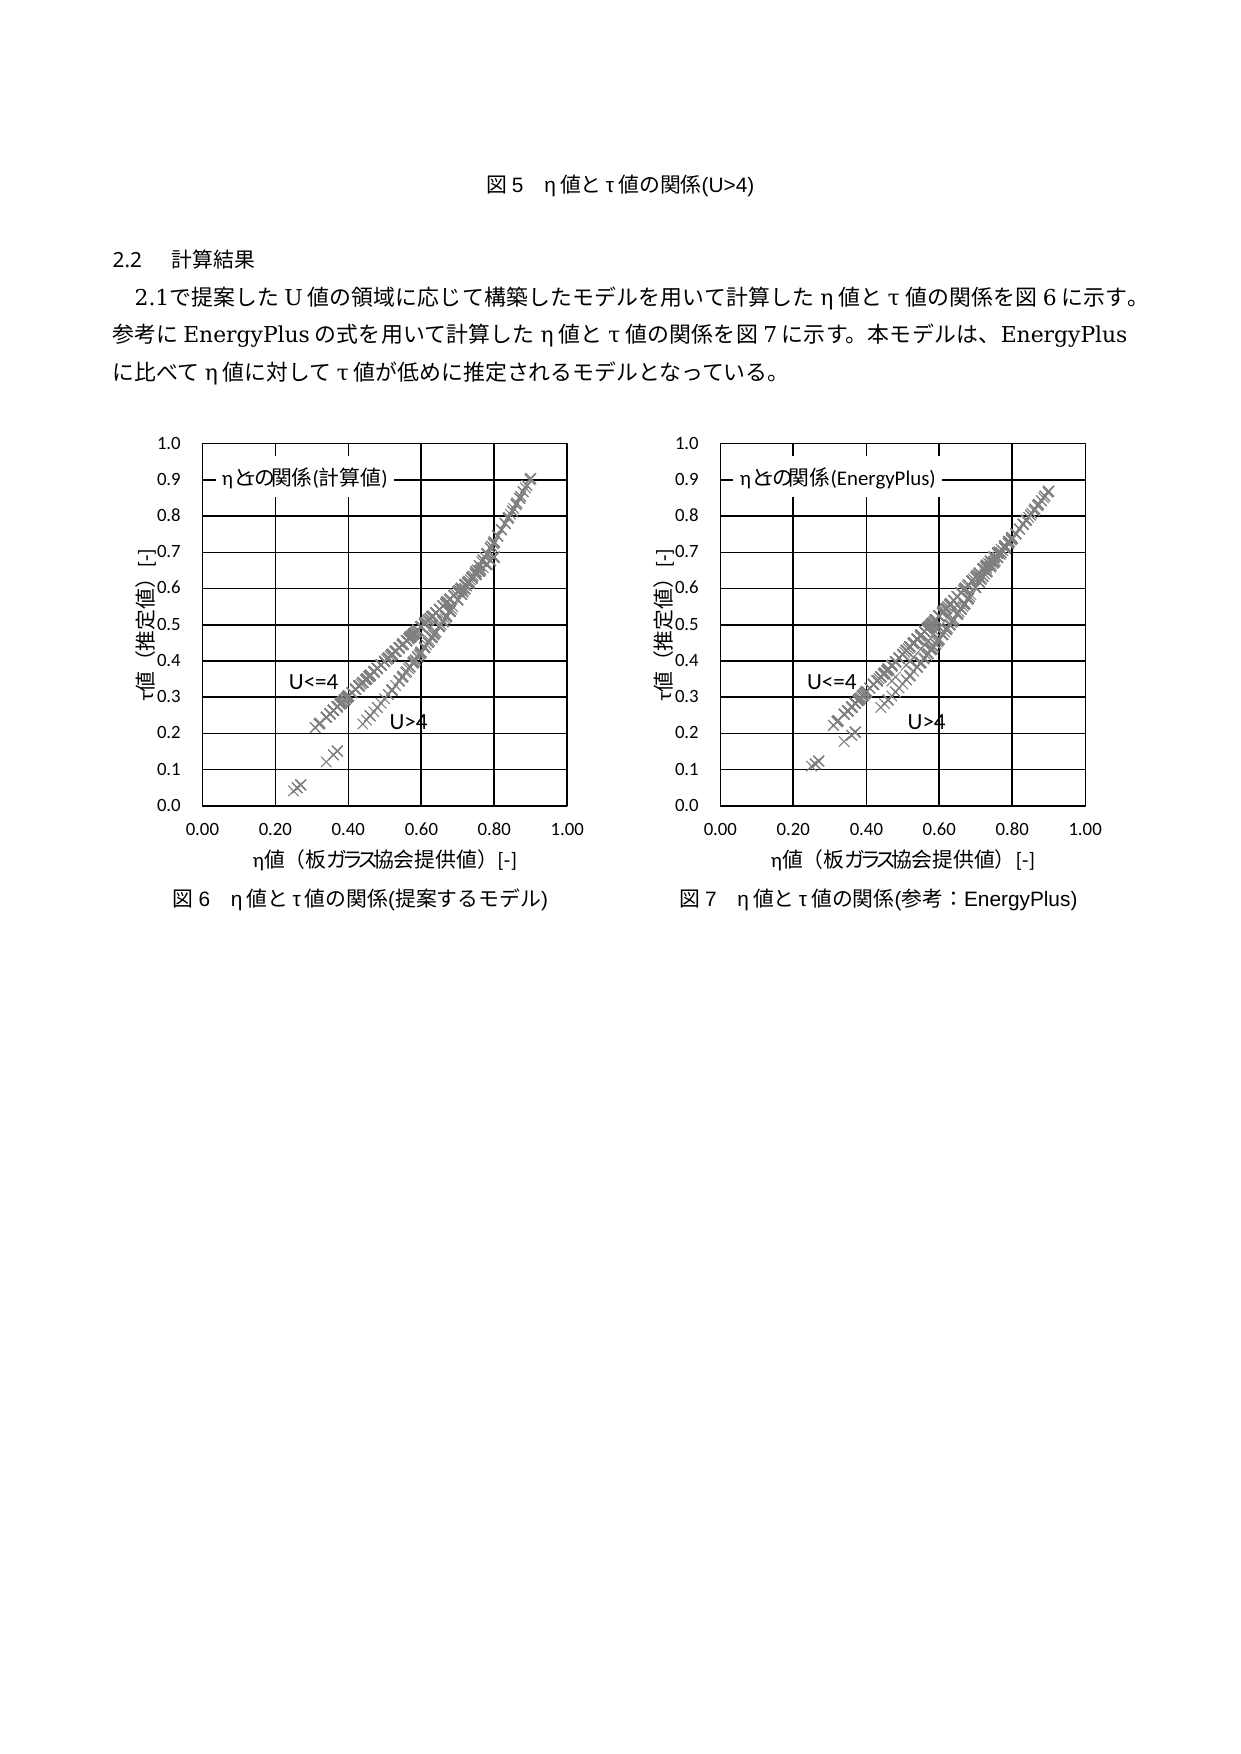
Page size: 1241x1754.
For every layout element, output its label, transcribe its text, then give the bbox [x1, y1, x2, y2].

table_header 図 7 η値とτ値の関係(参考：EnergyPlus) [619, 427, 1137, 916]
text 図 5 η値とτ値の関係(U>4) [112, 164, 1128, 202]
text 2.1で提案したU値の領域に応じて構築したモデルを用いて計算したη値とτ値の関係を図 6に示す。参考にEnergyPlusの式を用いて計算したη値とτ値の関係を図 7に示す。本モデルは、EnergyPlusに比べてη値に対してτ値が低めに推定されるモデルとなっている。 [112, 277, 1128, 389]
subtitle 計算結果 [112, 239, 1128, 277]
table_header 図 6 η値とτ値の関係(提案するモデル) [101, 427, 619, 916]
